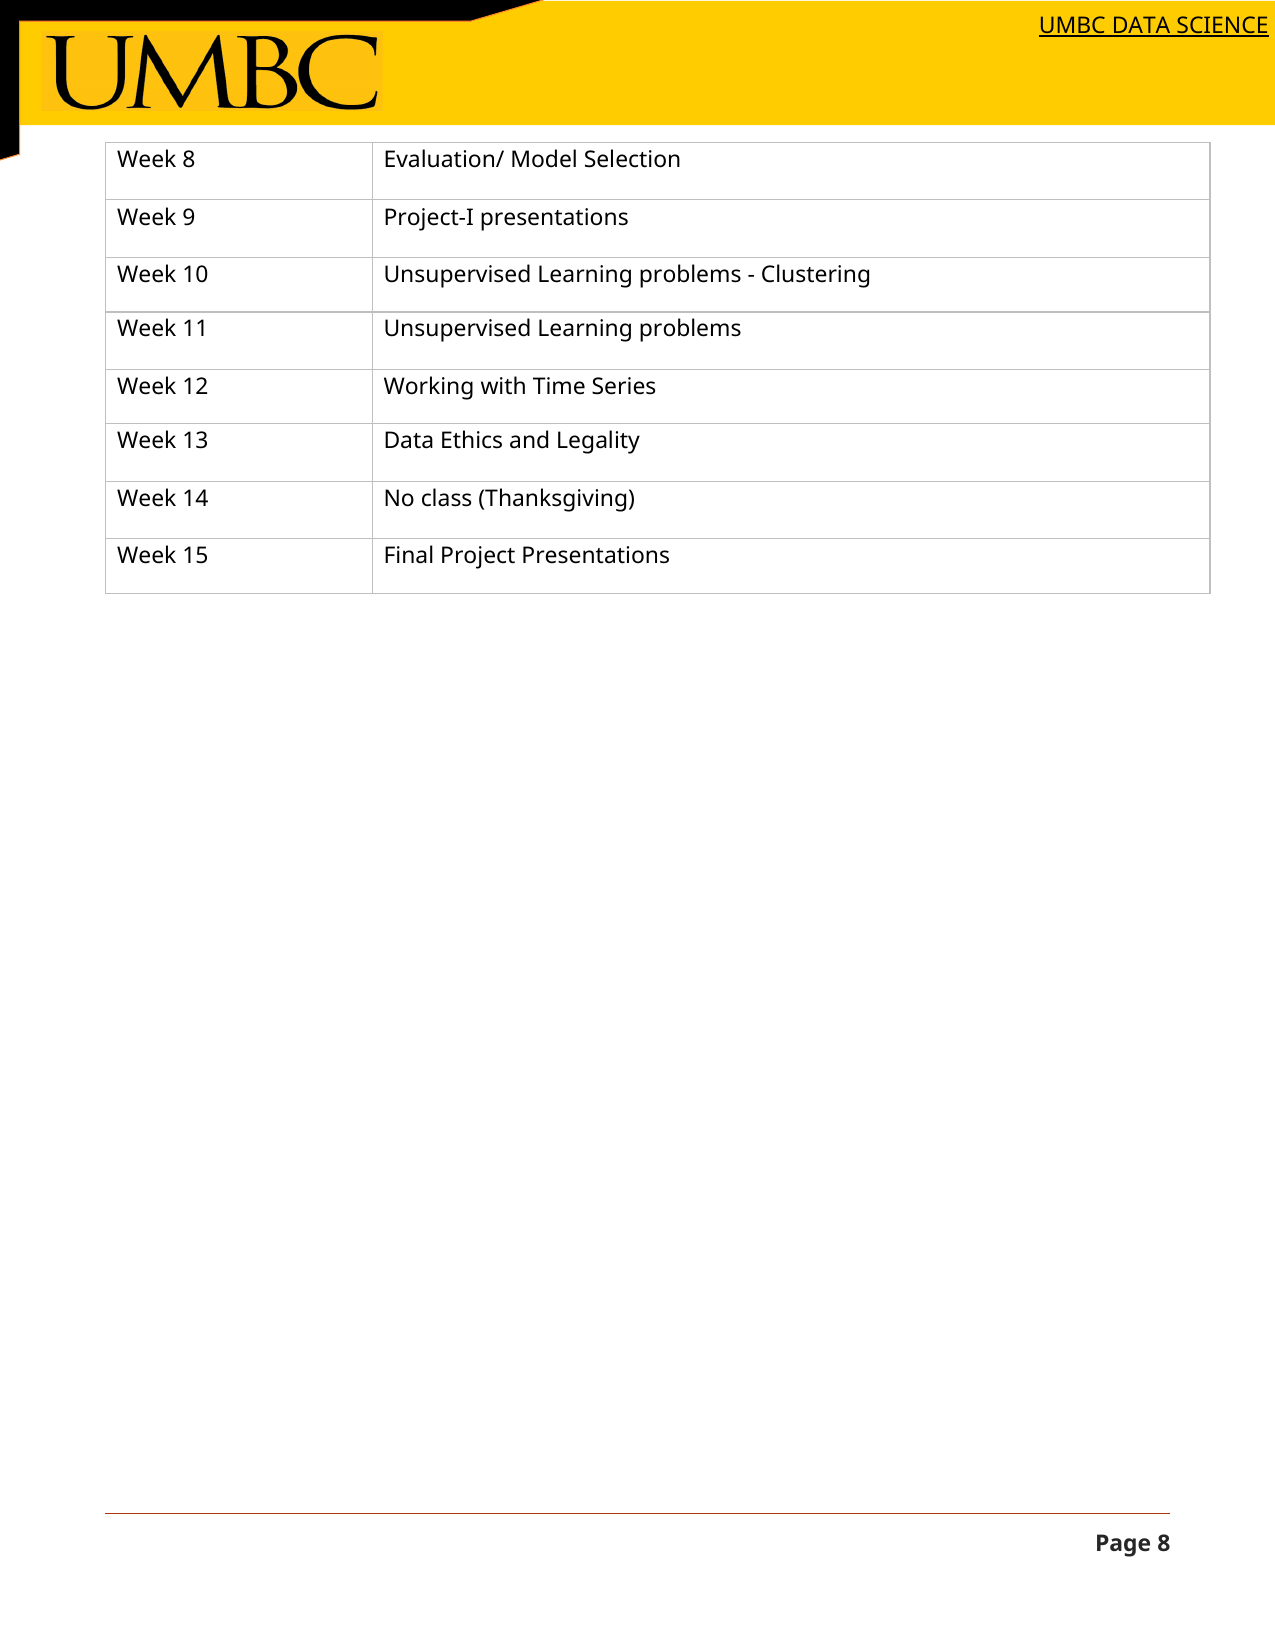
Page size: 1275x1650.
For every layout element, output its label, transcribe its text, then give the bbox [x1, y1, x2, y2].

table_cell Week 12 [106, 370, 372, 423]
picture [41, 31, 383, 111]
table_cell Unsupervised Learning problems - Clustering [373, 258, 1209, 311]
table_cell Week 9 [106, 200, 372, 257]
table_cell Week 10 [106, 258, 372, 311]
table_cell Week 15 [106, 539, 372, 593]
table_cell Unsupervised Learning problems [373, 313, 1209, 369]
table_cell Evaluation/ Model Selection [373, 143, 1209, 199]
table_cell Data Ethics and Legality [373, 424, 1209, 481]
table_cell Week 14 [106, 482, 372, 538]
table_cell No class (Thanksgiving) [373, 482, 1209, 538]
table_cell Week 11 [106, 313, 372, 369]
table_cell Working with Time Series [373, 370, 1209, 423]
table_cell Final Project Presentations [373, 539, 1209, 593]
table_cell Week 8 [106, 143, 372, 199]
table_cell Project-I presentations [373, 200, 1209, 257]
table_cell Week 13 [106, 424, 372, 481]
